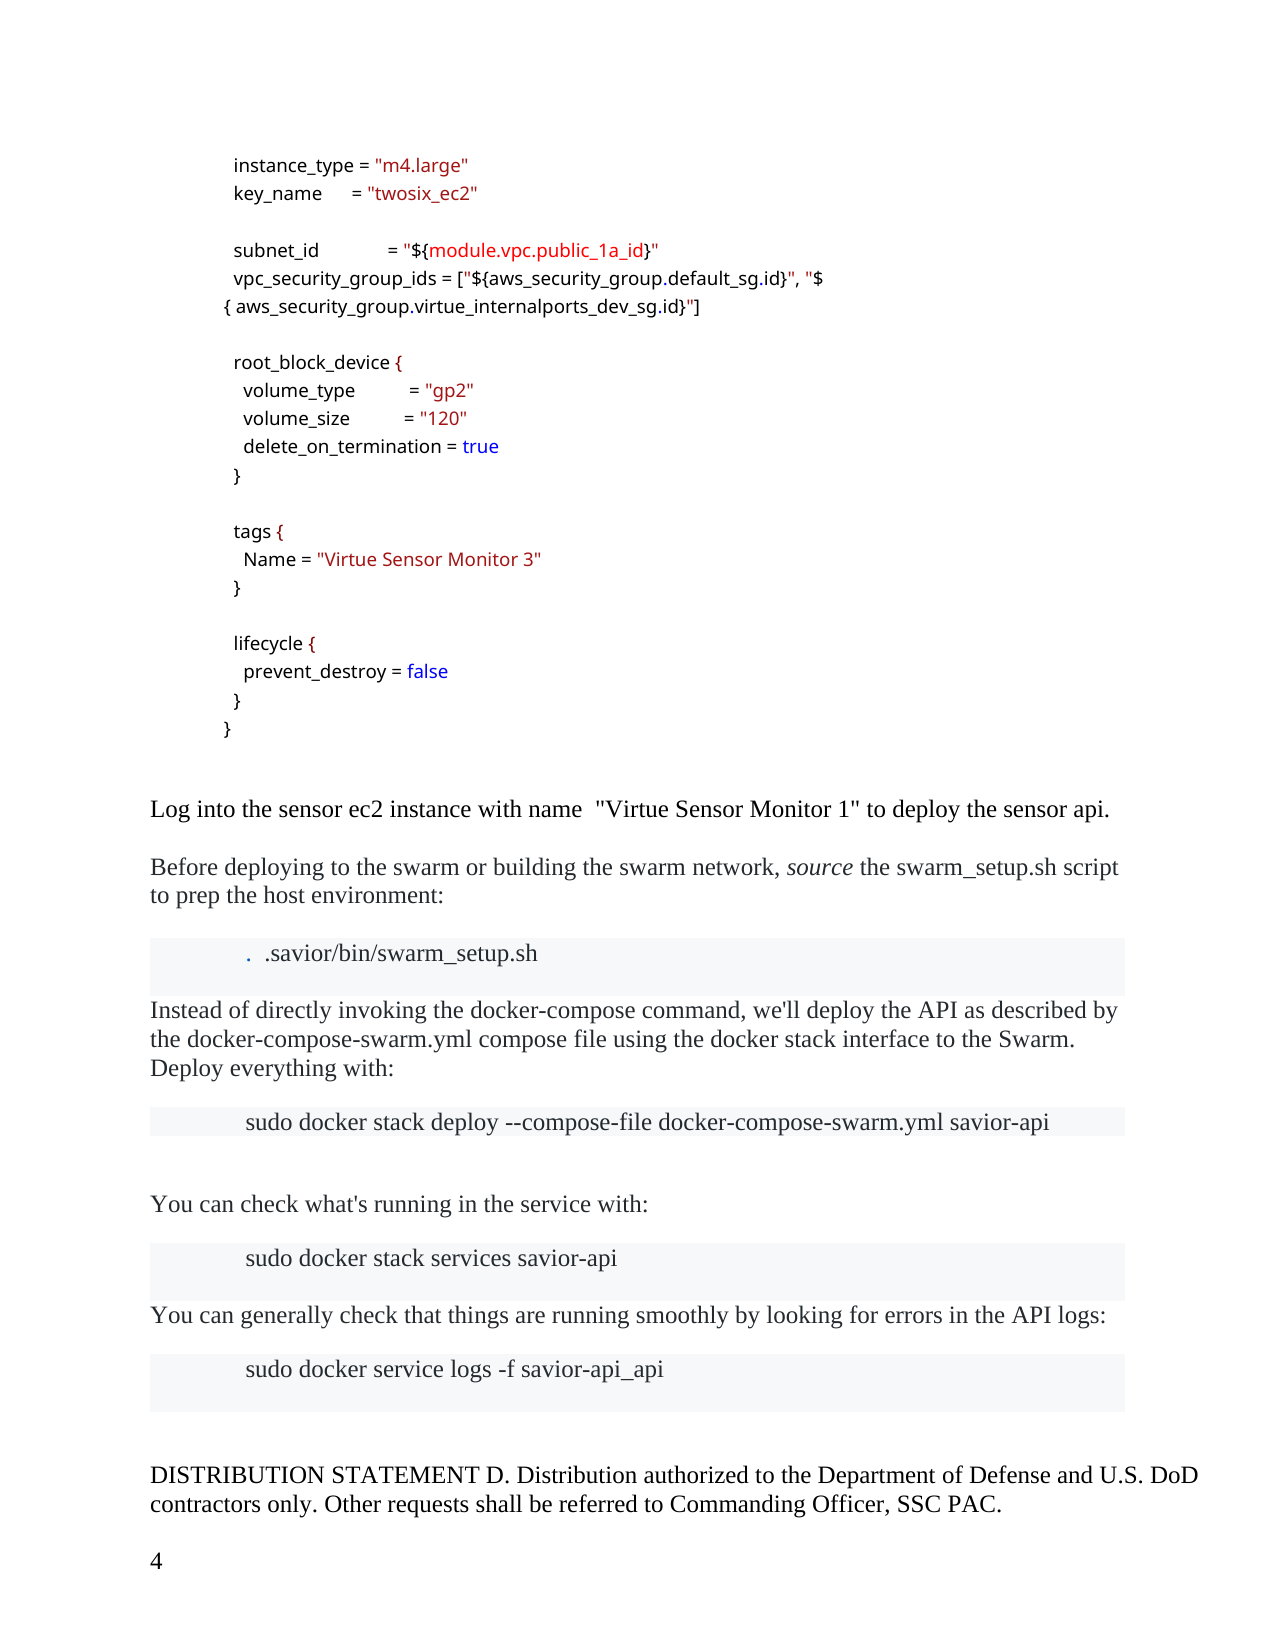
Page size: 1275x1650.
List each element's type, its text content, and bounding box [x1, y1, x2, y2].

text Log into the sensor ec2 instance with name "Virtue Sensor Monitor 1" to deploy the sensor api. [150, 794, 1125, 823]
text volume_type = "gp2" [224, 375, 1125, 403]
text tags { [224, 516, 1125, 544]
text root_block_device { [224, 347, 1125, 375]
text Instead of directly invoking the docker-compose command, we'll deploy the API as described by the docker-compose-swarm.yml compose file using the docker stack interface to the Swarm. [150, 996, 1125, 1053]
text vpc_security_group_ids = ["${aws_security_group.default_sg.id}", "${ aws_security_group.virtue_internalports_dev_sg.id}"] [224, 262, 1125, 319]
text delete_on_termination = true [224, 431, 1125, 459]
text You can check what's running in the service with: [150, 1189, 1125, 1218]
text subnet_id = "${module.vpc.public_1a_id}" [224, 234, 1125, 262]
text Before deploying to the swarm or building the swarm network, source the swarm_setup.sh script to prep the host environment: [150, 852, 1125, 909]
text } [224, 684, 1125, 712]
text } [224, 572, 1125, 600]
text key_name = "twosix_ec2" [224, 178, 1125, 206]
text Deploy everything with: [150, 1053, 1125, 1082]
text prevent_destroy = false [224, 656, 1125, 684]
text lifecycle { [224, 628, 1125, 656]
text sudo docker stack deploy --compose-file docker-compose-swarm.yml savior-api [150, 1107, 1125, 1136]
text instance_type = "m4.large" [224, 150, 1125, 178]
text } [224, 712, 1125, 741]
text sudo docker stack services savior-api [150, 1243, 1125, 1272]
text Name = "Virtue Sensor Monitor 3" [224, 544, 1125, 572]
text sudo docker service logs -f savior-api_api [150, 1354, 1125, 1383]
text } [224, 459, 1125, 487]
text . .savior/bin/swarm_setup.sh [150, 938, 1125, 967]
text You can generally check that things are running smoothly by looking for errors in the API logs: [150, 1301, 1125, 1329]
text volume_size = "120" [224, 403, 1125, 431]
